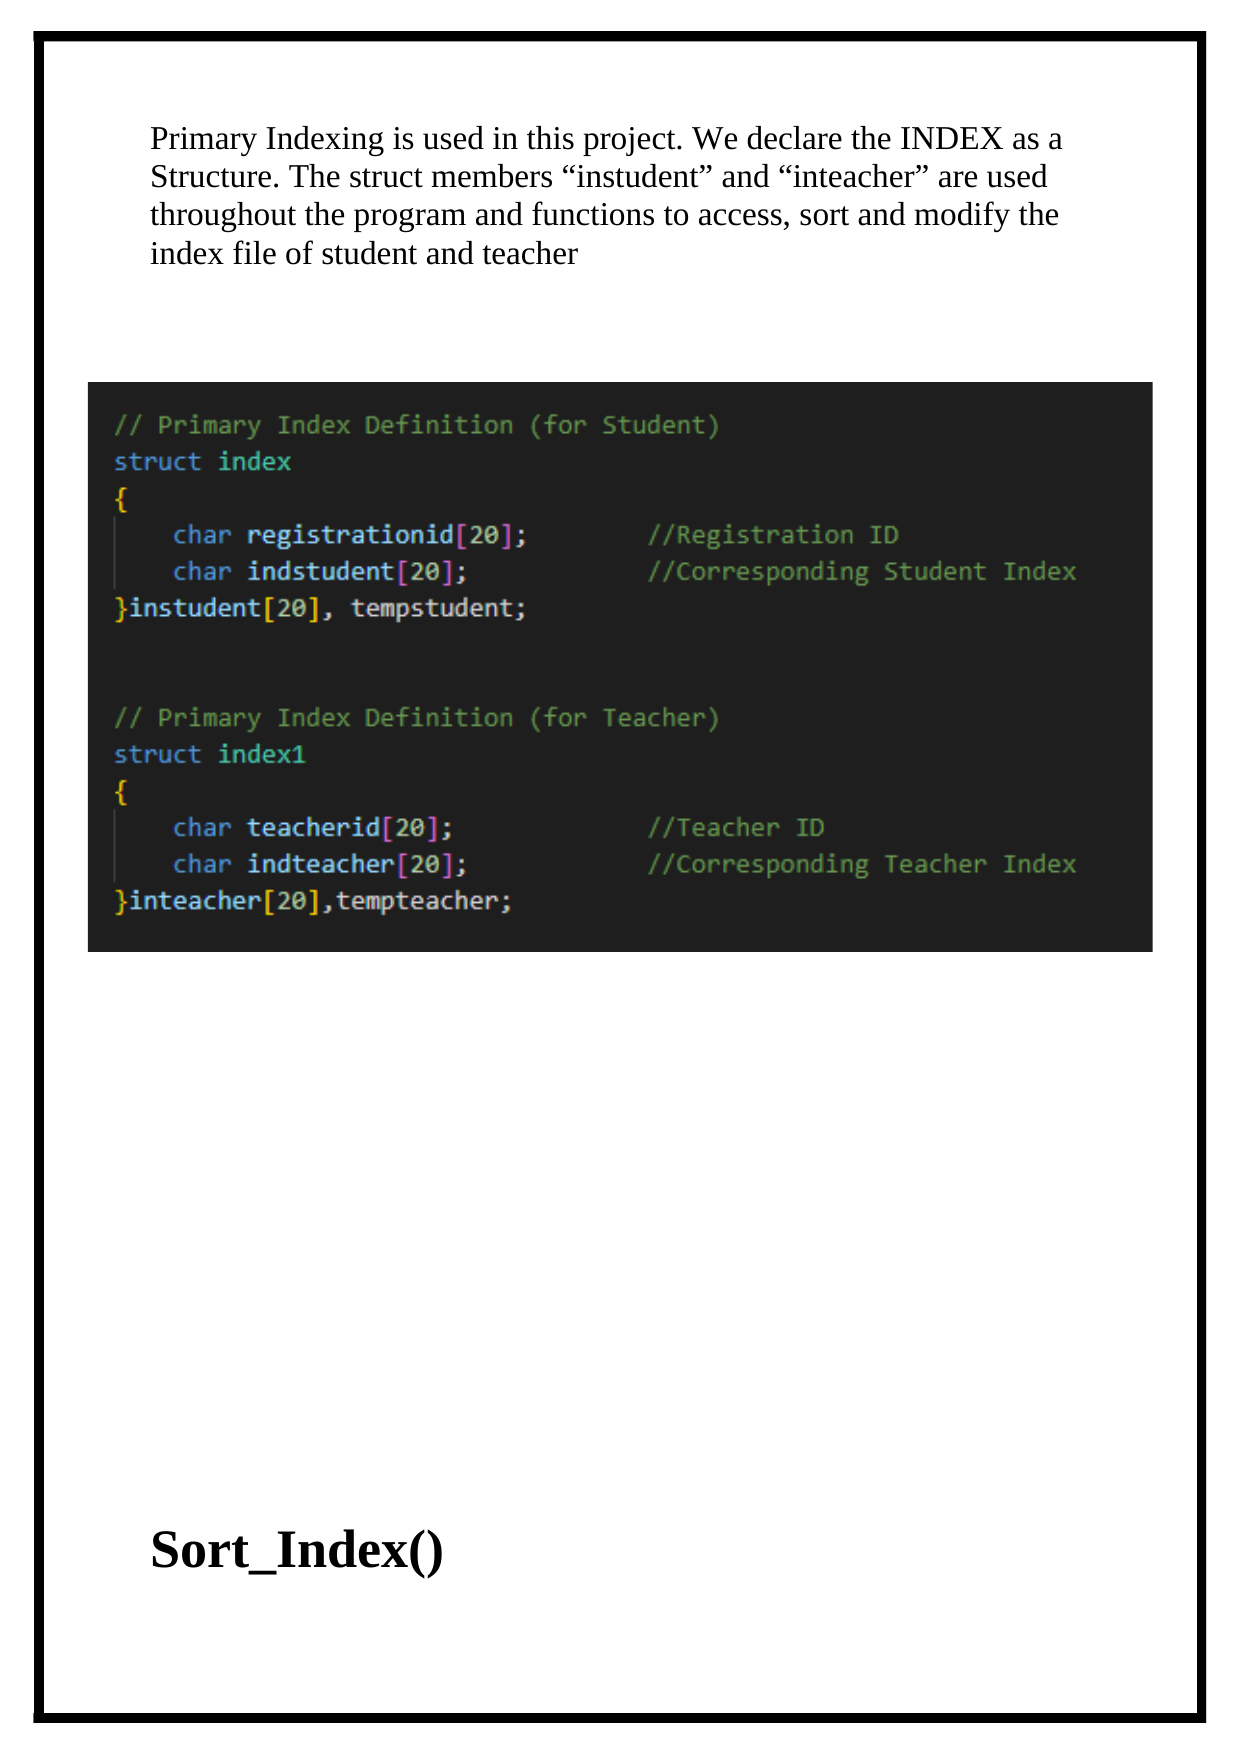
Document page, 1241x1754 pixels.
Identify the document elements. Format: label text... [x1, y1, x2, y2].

picture [33, 31, 1207, 1723]
text Sort_Index() [150, 1517, 1090, 1579]
text Primary Indexing is used in this project. We declare the INDEX as a Structure. The struct members “instudent” and “inteacher” are used throughout the program and functions to access, sort and modify the index file of student and teacher [150, 118, 1090, 271]
